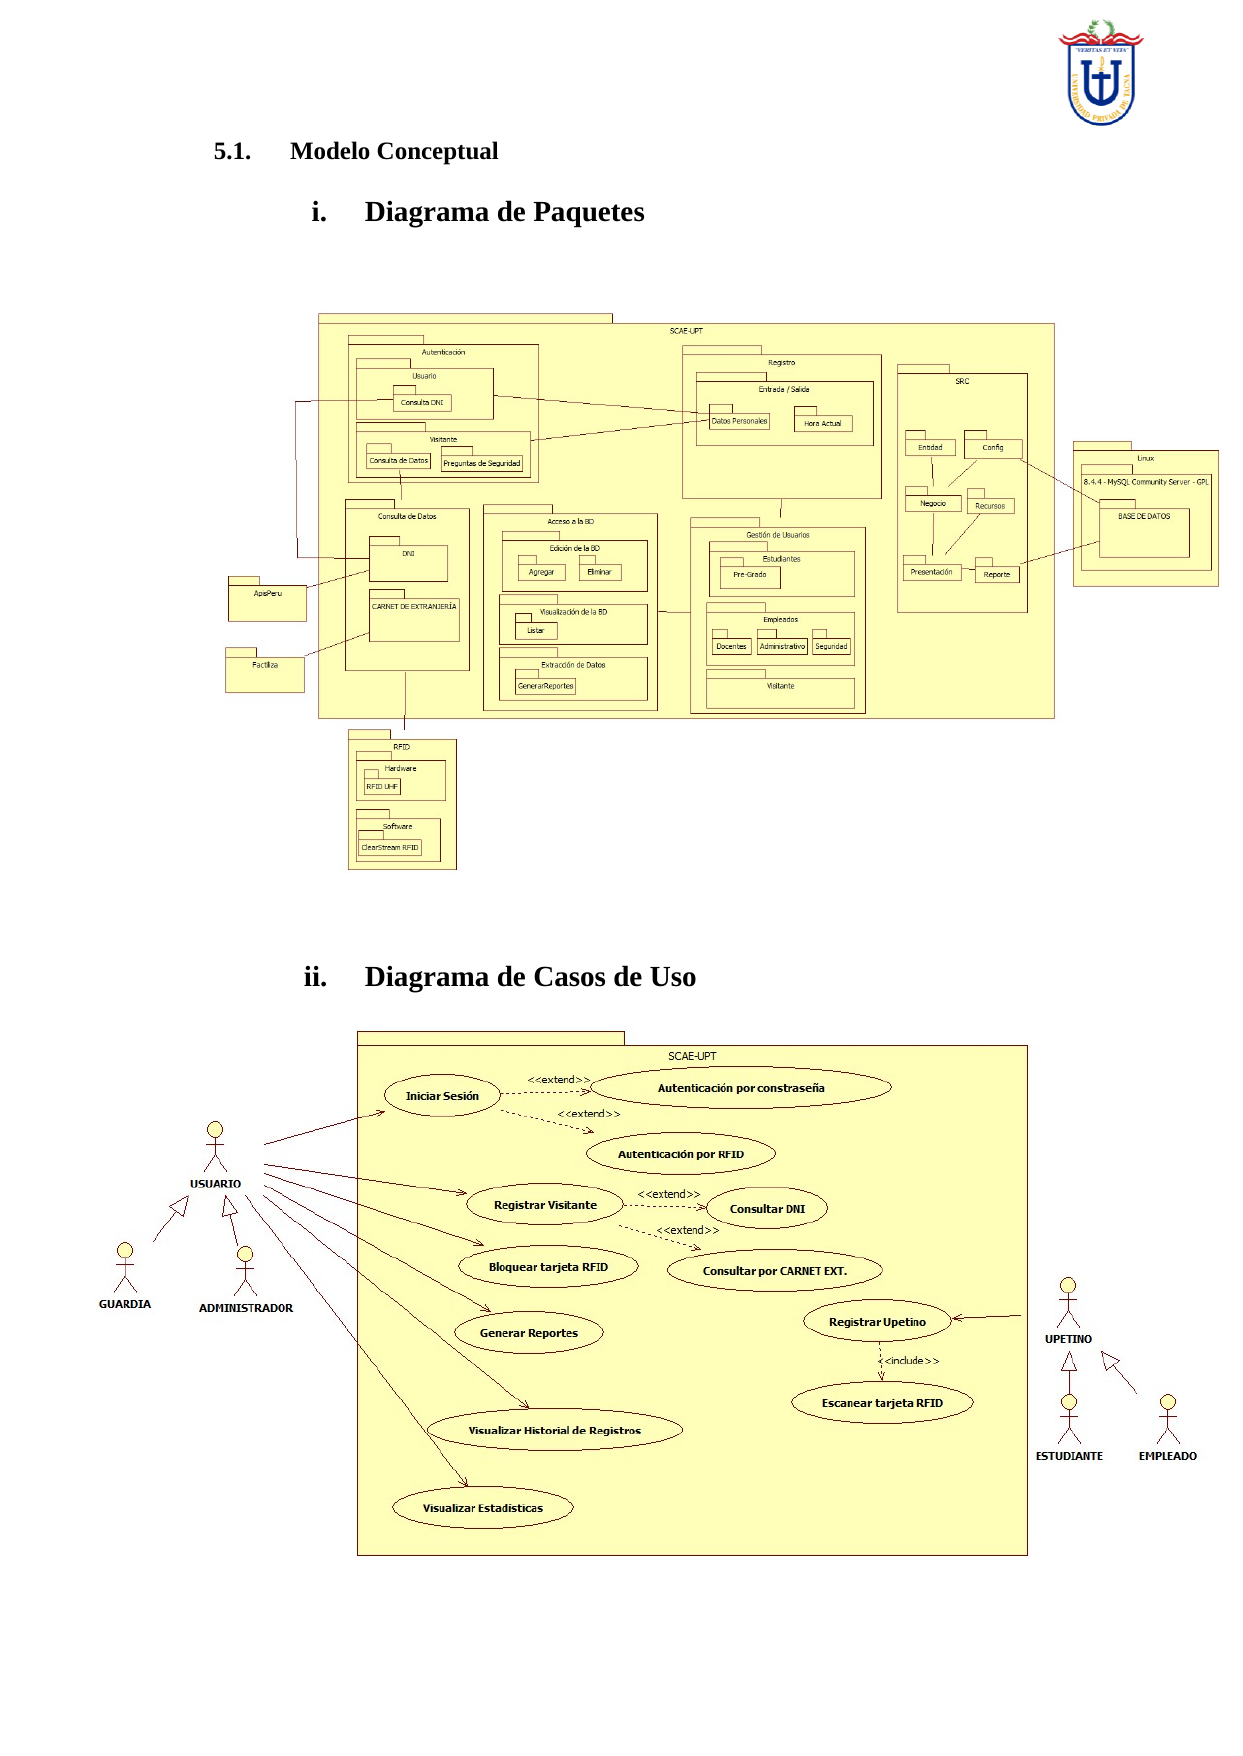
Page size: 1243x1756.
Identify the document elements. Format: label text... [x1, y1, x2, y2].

picture [212, 300, 1232, 883]
list Diagrama de Casos de Uso [304, 959, 1232, 992]
picture [62, 1012, 1230, 1575]
list Modelo Conceptual [214, 136, 1232, 164]
list Diagrama de Paquetes [311, 194, 1232, 227]
picture [1057, 19, 1145, 126]
